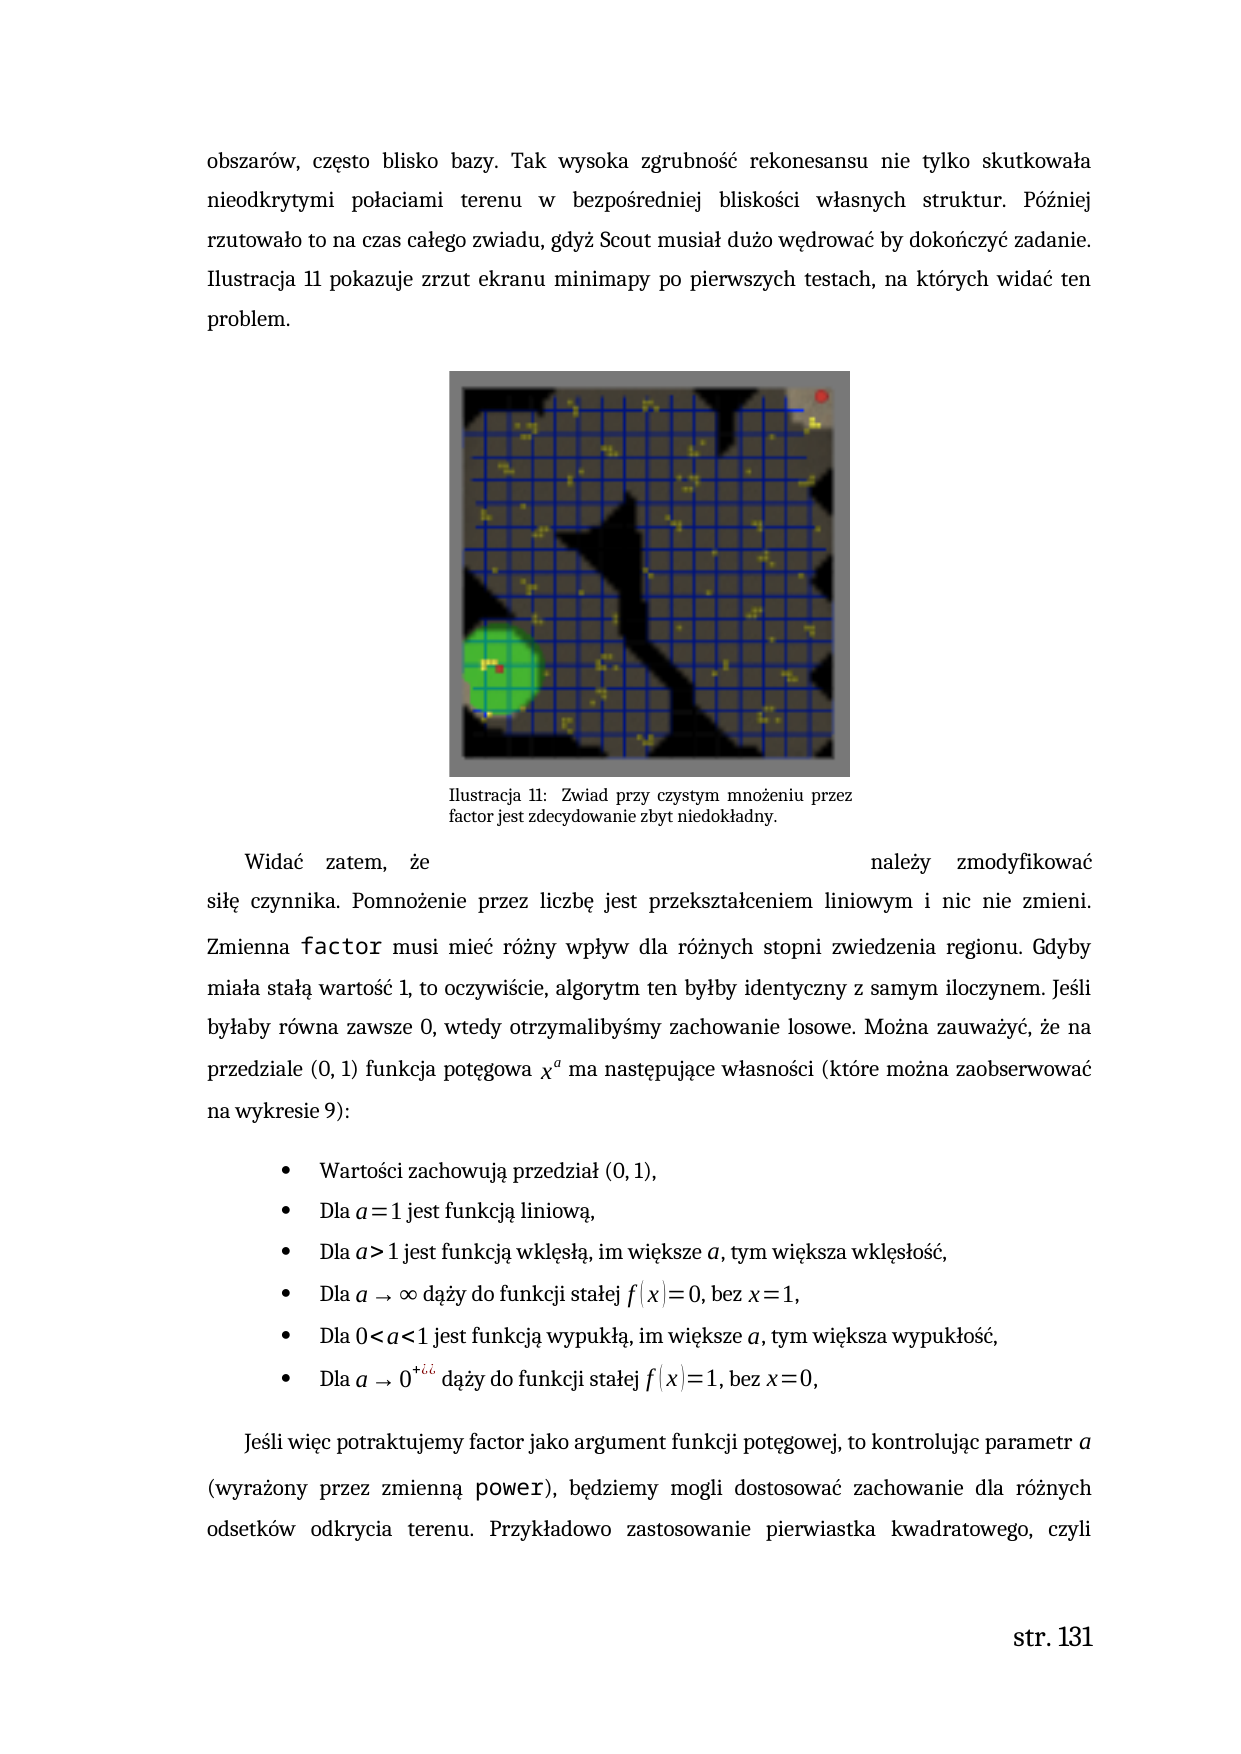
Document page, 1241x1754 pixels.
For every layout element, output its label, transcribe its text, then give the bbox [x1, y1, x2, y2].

list Dla jest funkcją liniową, [282, 1197, 1092, 1225]
list Wartości zachowują przedział (0, 1), [282, 1158, 1092, 1184]
list Dla jest funkcją wklęsłą, im większe , tym większa wklęsłość, [282, 1238, 1092, 1266]
list Dla dąży do funkcji stałej , bez , [282, 1279, 1092, 1309]
list Dla dąży do funkcji stałej , bez , [282, 1363, 1092, 1394]
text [207, 148, 1092, 332]
picture [446, 371, 849, 774]
list Dla jest funkcją wypukłą, im większe , tym większa wypukłość, [282, 1322, 1092, 1350]
text Widać zatem, że należy zmodyfikować siłę czynnika. Pomnożenie przez liczbę jest przekształceniem liniowym i nic nie zmieni. Zmienna factor musi mieć różny wpływ dla różnych stopni zwiedzenia regionu. Gdyby miała stałą wartość 1, to oczywiście, algorytm ten byłby identyczny z samym iloczynem. Jeśli byłaby równa zawsze 0, wtedy otrzymalibyśmy zachowanie losowe. Można zauważyć, że na przedziale (0, 1) funkcja potęgowa ma następujące własności (które można zaobserwować na wykresie 9): [207, 848, 1092, 1124]
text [207, 1428, 1092, 1542]
